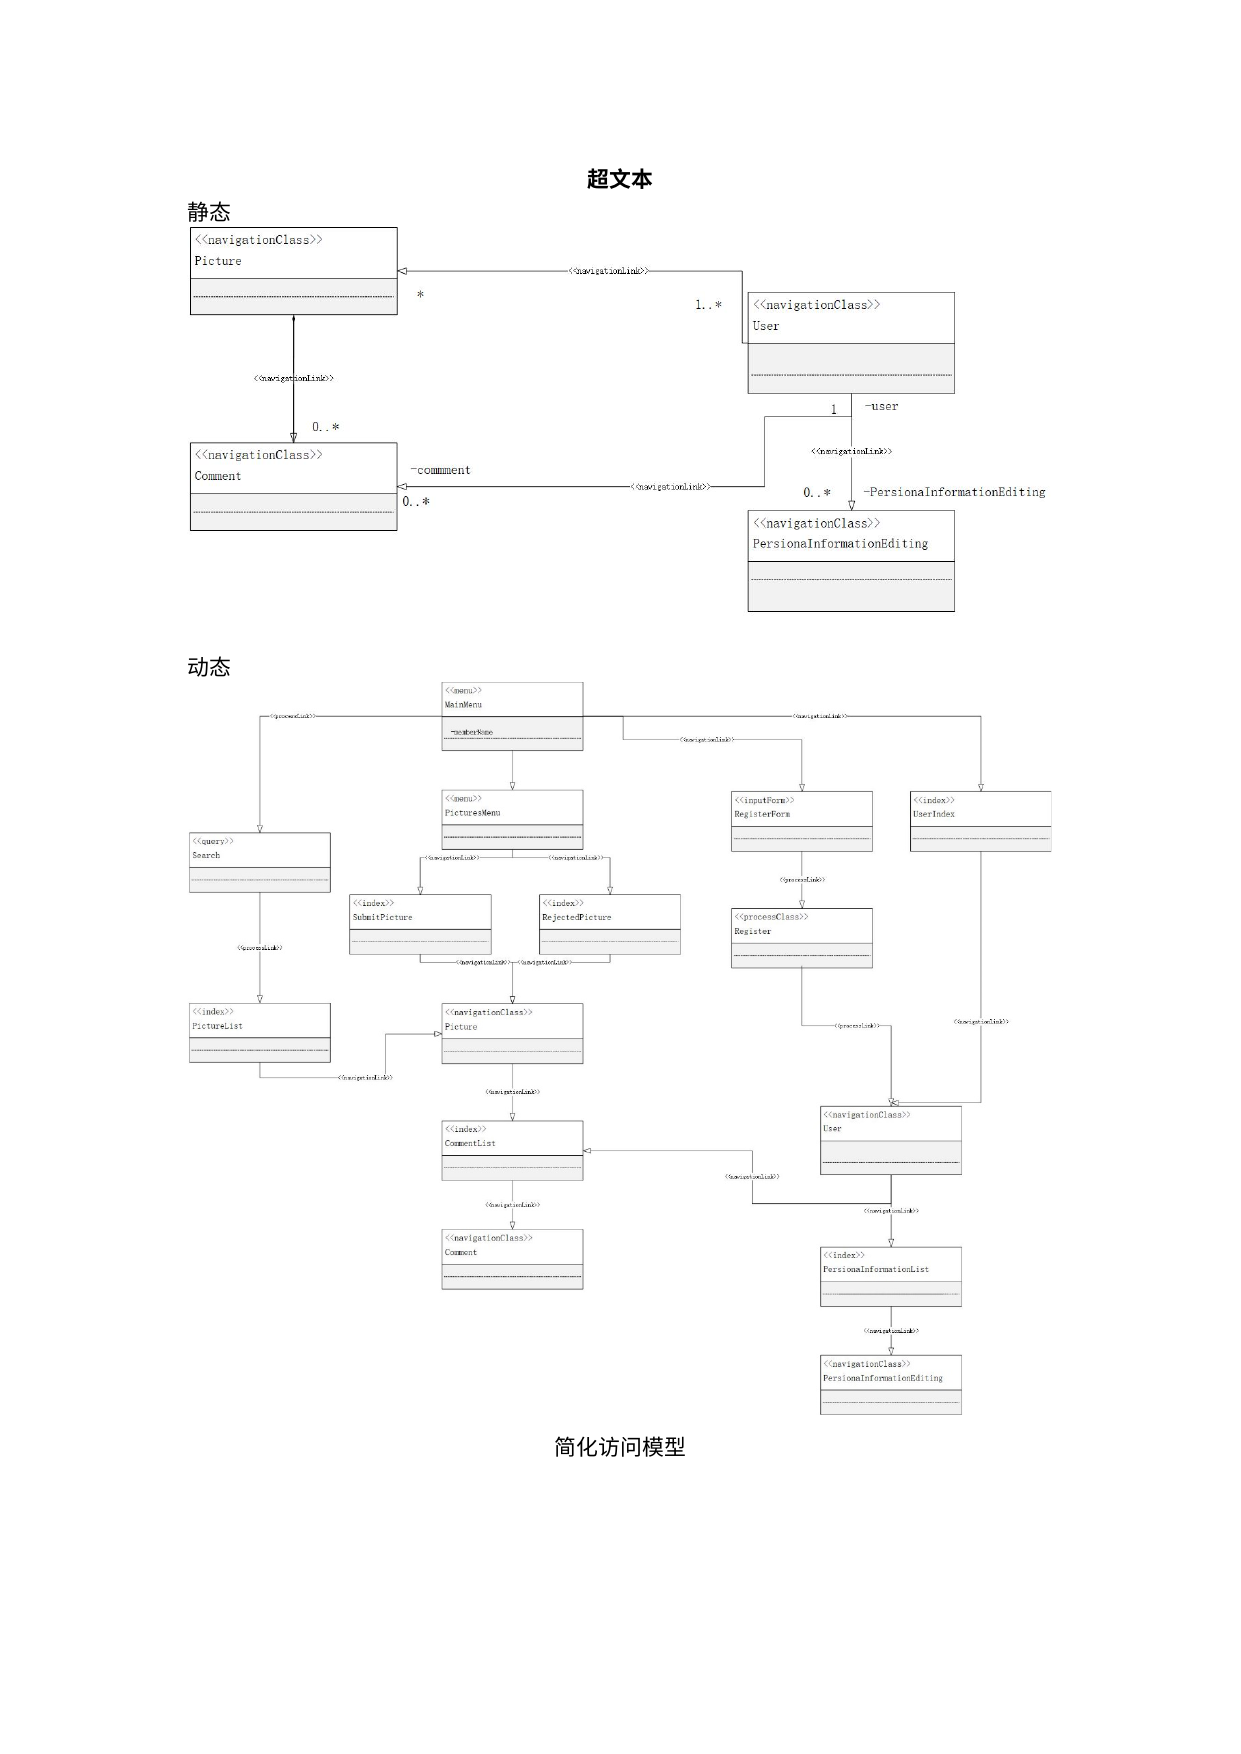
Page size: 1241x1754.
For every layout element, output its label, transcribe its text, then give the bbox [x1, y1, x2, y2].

text 动态 [187, 649, 1053, 682]
text 静态 [187, 194, 1053, 227]
picture [187, 227, 1052, 642]
text 简化访问模型 [187, 1429, 1053, 1462]
text 超文本 [187, 162, 1053, 194]
picture [187, 682, 1052, 1415]
